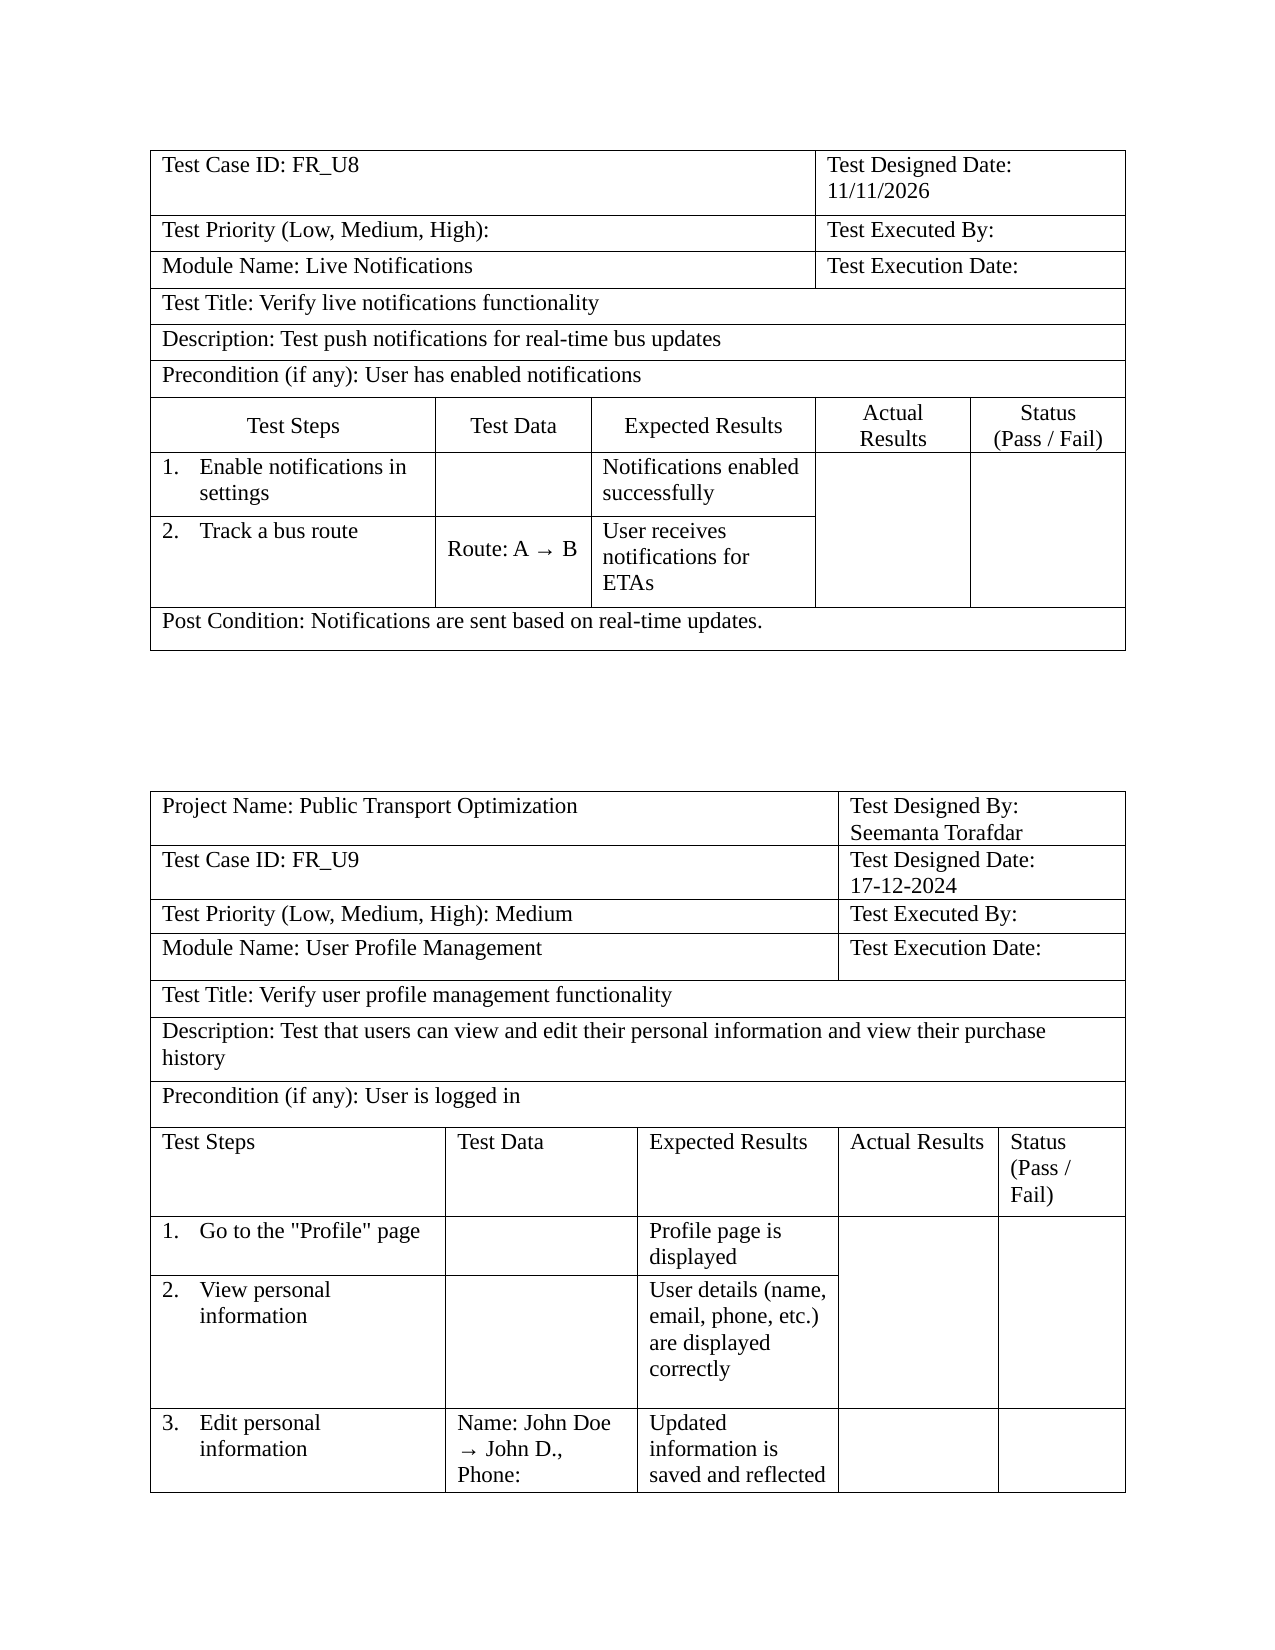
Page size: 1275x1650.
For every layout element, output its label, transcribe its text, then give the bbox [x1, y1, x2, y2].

table_cell Post Condition: Notifications are sent based on real-time updates. [151, 608, 1125, 649]
table_cell Test Title: Verify live notifications functionality [151, 289, 1125, 324]
table_cell [971, 453, 1125, 607]
table_cell [839, 1409, 998, 1492]
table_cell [151, 1409, 445, 1492]
table_cell Test Designed Date: 12/25/2024 [816, 151, 1125, 214]
table_cell [839, 1217, 998, 1408]
table_cell Precondition (if any): User has enabled notifications [151, 361, 1125, 397]
table_cell Test Data [436, 398, 591, 452]
table_cell [436, 453, 591, 516]
table_cell Profile page is displayed [638, 1217, 838, 1275]
table_cell Go to the "Profile" page [151, 1217, 445, 1275]
table_header Project Name: Public Transport Optimization [151, 792, 838, 845]
table_cell User receives notifications for ETAs [592, 517, 815, 607]
table_cell Test Case ID: FR_U9 [151, 846, 838, 899]
table_cell Test Priority (Low, Medium, High): [151, 216, 815, 251]
table_cell Test Executed By: [816, 216, 1125, 251]
table_cell [816, 453, 970, 607]
table_cell Expected Results [592, 398, 815, 452]
table_cell Test Priority (Low, Medium, High): Medium [151, 900, 838, 933]
table_cell Expected Results [638, 1128, 838, 1216]
table_cell Test Case ID: FR_U8 [151, 151, 815, 214]
table_cell Route: A → B [436, 517, 591, 607]
table_cell Test Executed By: [839, 900, 1125, 933]
table_cell Test Designed Date: 17-12-2024 [839, 846, 1125, 899]
table_cell View personal information [151, 1276, 445, 1408]
table_cell [999, 1409, 1125, 1492]
table_cell Description: Test push notifications for real-time bus updates [151, 325, 1125, 360]
table_cell Enable notifications in settings [151, 453, 435, 516]
table_cell Module Name: User Profile Management [151, 934, 838, 980]
table_cell Test Data [446, 1128, 637, 1216]
table_cell Test Steps [151, 398, 435, 452]
table_cell Test Steps [151, 1128, 445, 1216]
table_cell Test Execution Date: [839, 934, 1125, 980]
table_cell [446, 1409, 637, 1492]
table_cell Actual Results [839, 1128, 998, 1216]
table_cell [446, 1217, 637, 1275]
table_cell Description: Test that users can view and edit their personal information and view their purchase history [151, 1018, 1125, 1081]
table_cell Notifications enabled successfully [592, 453, 815, 516]
table_cell [999, 1217, 1125, 1408]
table_cell User details (name, email, phone, etc.) are displayed correctly [638, 1276, 838, 1408]
table_cell Test Execution Date: [816, 252, 1125, 287]
table_cell Module Name: Live Notifications [151, 252, 815, 287]
table_cell Test Title: Verify user profile management functionality [151, 981, 1125, 1017]
table_cell Status (Pass / Fail) [971, 398, 1125, 452]
table_header Test Designed By: Seemanta Torafdar [839, 792, 1125, 845]
table_cell [446, 1276, 637, 1408]
table_cell Status (Pass / Fail) [999, 1128, 1125, 1216]
table_cell Track a bus route [151, 517, 435, 607]
table_cell Precondition (if any): User is logged in [151, 1082, 1125, 1127]
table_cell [638, 1409, 838, 1492]
table_cell Actual Results [816, 398, 970, 452]
